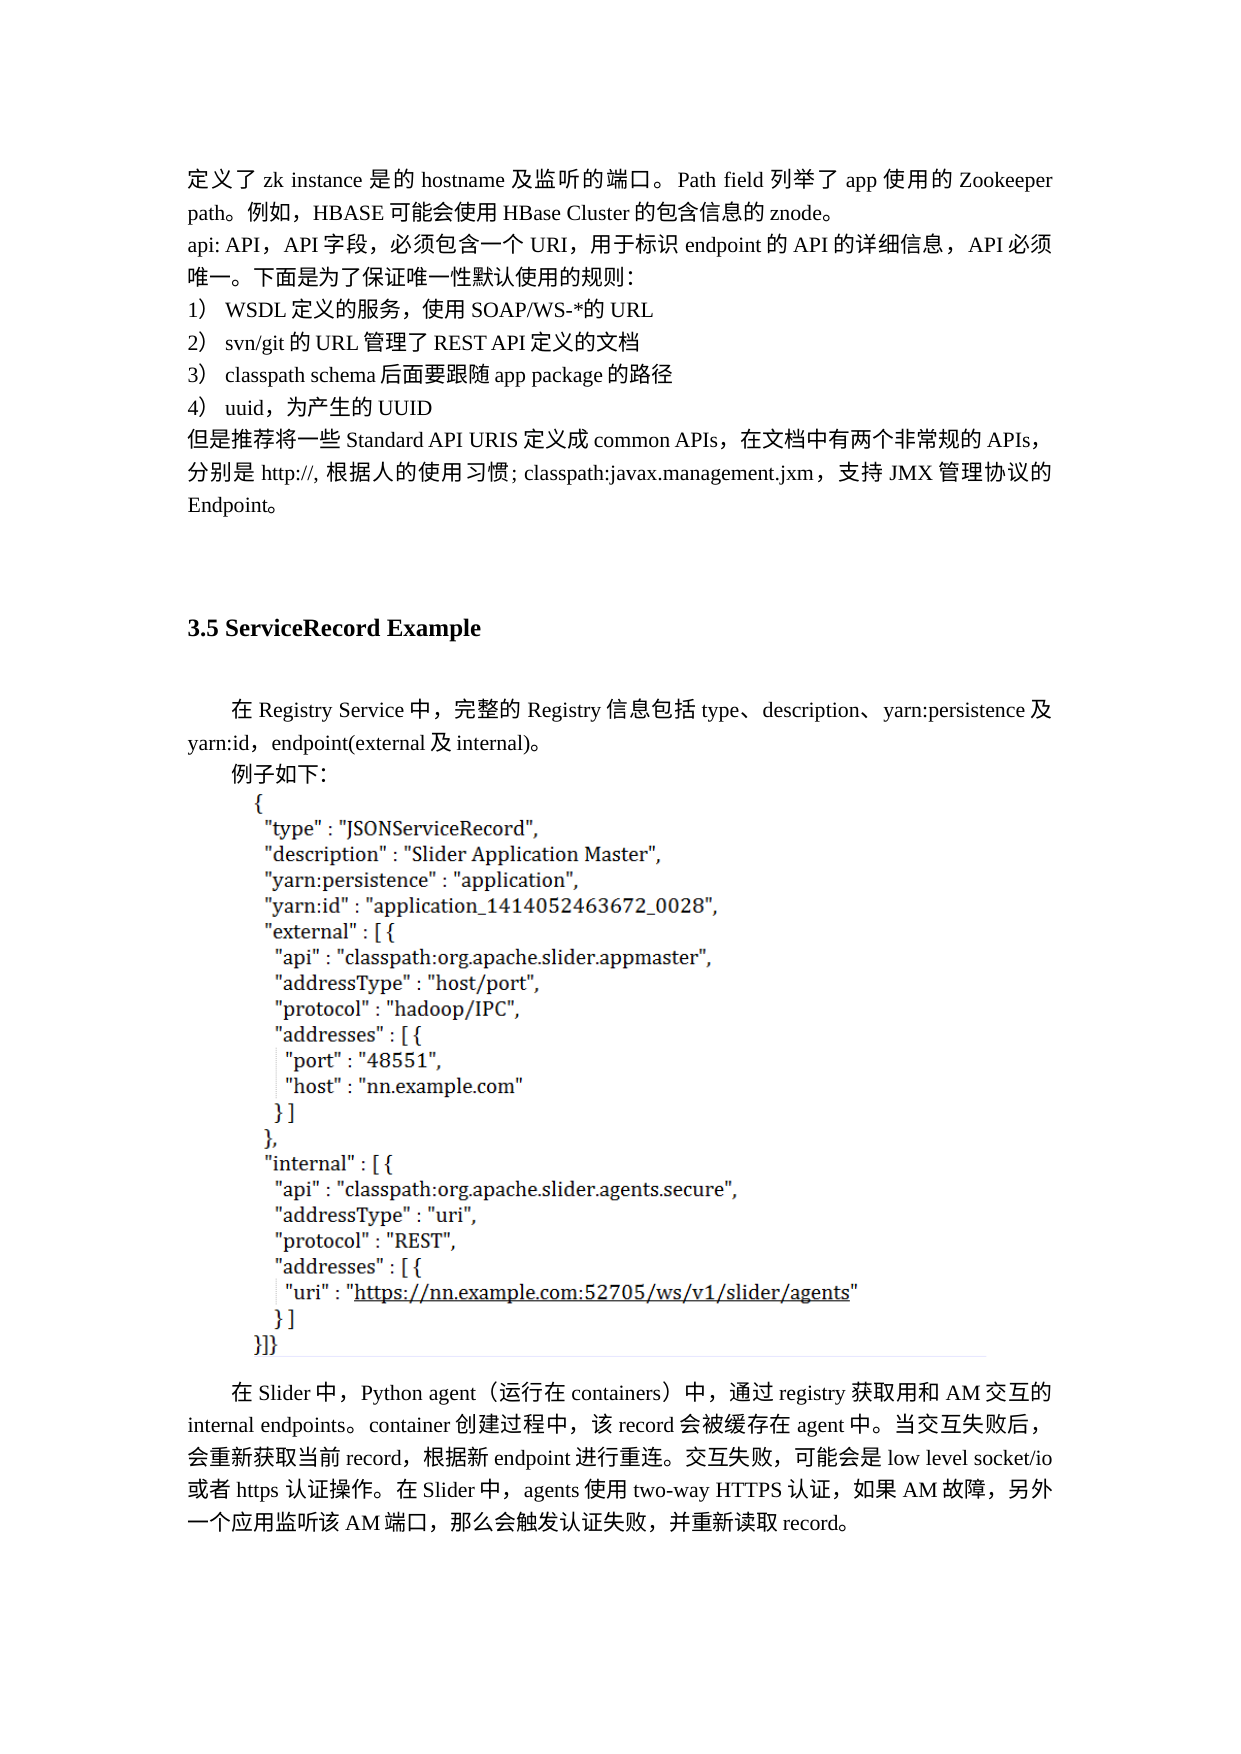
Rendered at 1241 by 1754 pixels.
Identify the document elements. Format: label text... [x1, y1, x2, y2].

text 在Registry Service中，完整的Registry信息包括type、description、yarn:persistence及yarn:id，endpoint(external及internal)。 [187, 692, 1053, 757]
subtitle 3.5 ServiceRecord Example [187, 612, 1053, 644]
picture [253, 789, 987, 1357]
text 在Slider中，Python agent（运行在containers）中，通过registry获取用和AM交互的internal endpoints。container创建过程中，该record会被缓存在agent中。当交互失败后，会重新获取当前record，根据新endpoint进行重连。交互失败，可能会是low level socket/io或者https 认证操作。在Slider中，agents使用two-way HTTPS认证，如果AM故障，另外一个应用监听该AM端口，那么会触发认证失败，并重新读取record。 [187, 1374, 1053, 1537]
list svn/git的URL管理了REST API定义的文档 [187, 324, 1053, 357]
list uuid，为产生的UUID [187, 389, 1053, 422]
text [187, 162, 1053, 227]
text 但是推荐将一些Standard API URIS定义成common APIs，在文档中有两个非常规的APIs，分别是http://, 根据人的使用习惯; classpath:javax.management.jxm，支持JMX管理协议的Endpoint。 [187, 422, 1053, 519]
text 例子如下： [187, 757, 1053, 789]
text api: API，API字段，必须包含一个URI，用于标识endpoint的API的详细信息，API必须唯一。下面是为了保证唯一性默认使用的规则： [187, 227, 1053, 292]
list WSDL定义的服务，使用SOAP/WS-*的URL [187, 292, 1053, 324]
list classpath schema后面要跟随app package的路径 [187, 357, 1053, 389]
